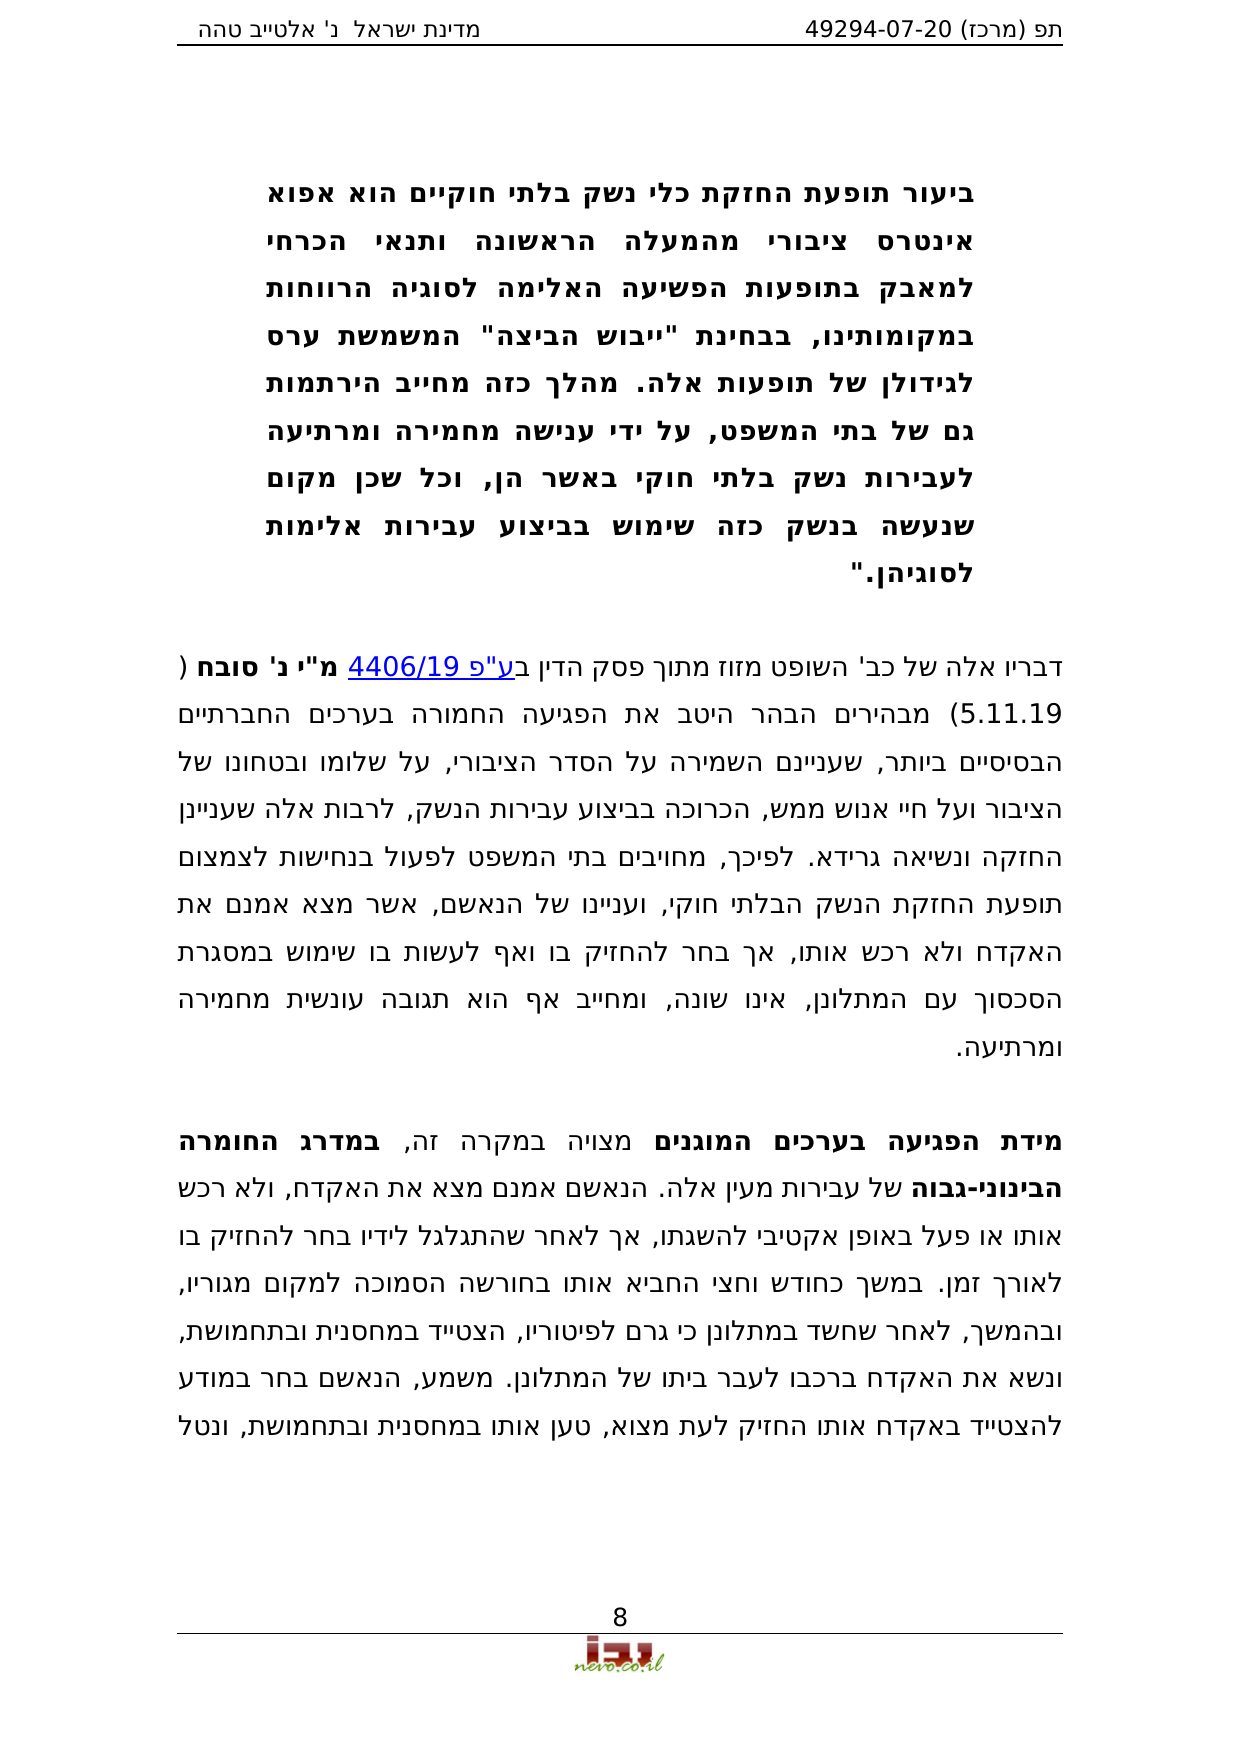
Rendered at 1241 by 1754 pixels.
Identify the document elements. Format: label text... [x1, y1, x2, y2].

picture [574, 1635, 666, 1673]
text דבריו אלה של כב' השופט מזוז מתוך פסק הדין בע"פ 4406/19 מ"י נ' סובח (5.11.19) מבהירים הבהר היטב את הפגיעה החמורה בערכים החברתיים הבסיסיים ביותר, שעניינם השמירה על הסדר הציבורי, על שלומו ובטחונו של הציבור ועל חיי אנוש ממש, הכרוכה בביצוע עבירות הנשק, לרבות אלה שעניינן החזקה ונשיאה גרידא. לפיכך, מחויבים בתי המשפט לפעול בנחישות לצמצום תופעת החזקת הנשק הבלתי חוקי, ועניינו של הנאשם, אשר מצא אמנם את האקדח ולא רכש אותו, אך בחר להחזיק בו ואף לעשות בו שימוש במסגרת הסכסוך עם המתלונן, אינו שונה, ומחייב אף הוא תגובה עונשית מחמירה ומרתיעה. [177, 651, 1063, 1062]
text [177, 1125, 1063, 1441]
text ביעור תופעת החזקת כלי נשק בלתי חוקיים הוא אפוא אינטרס ציבורי מהמעלה הראשונה ותנאי הכרחי למאבק בתופעות הפשיעה האלימה לסוגיה הרווחות במקומותינו, בבחינת "ייבוש הביצה" המשמשת ערס לגידולן של תופעות אלה. מהלך כזה מחייב הירתמות גם של בתי המשפט, על ידי ענישה מחמירה ומרתיעה לעבירות נשק בלתי חוקי באשר הן, וכל שכן מקום שנעשה בנשק כזה שימוש בביצוע עבירות אלימות לסוגיהן." [266, 177, 974, 589]
